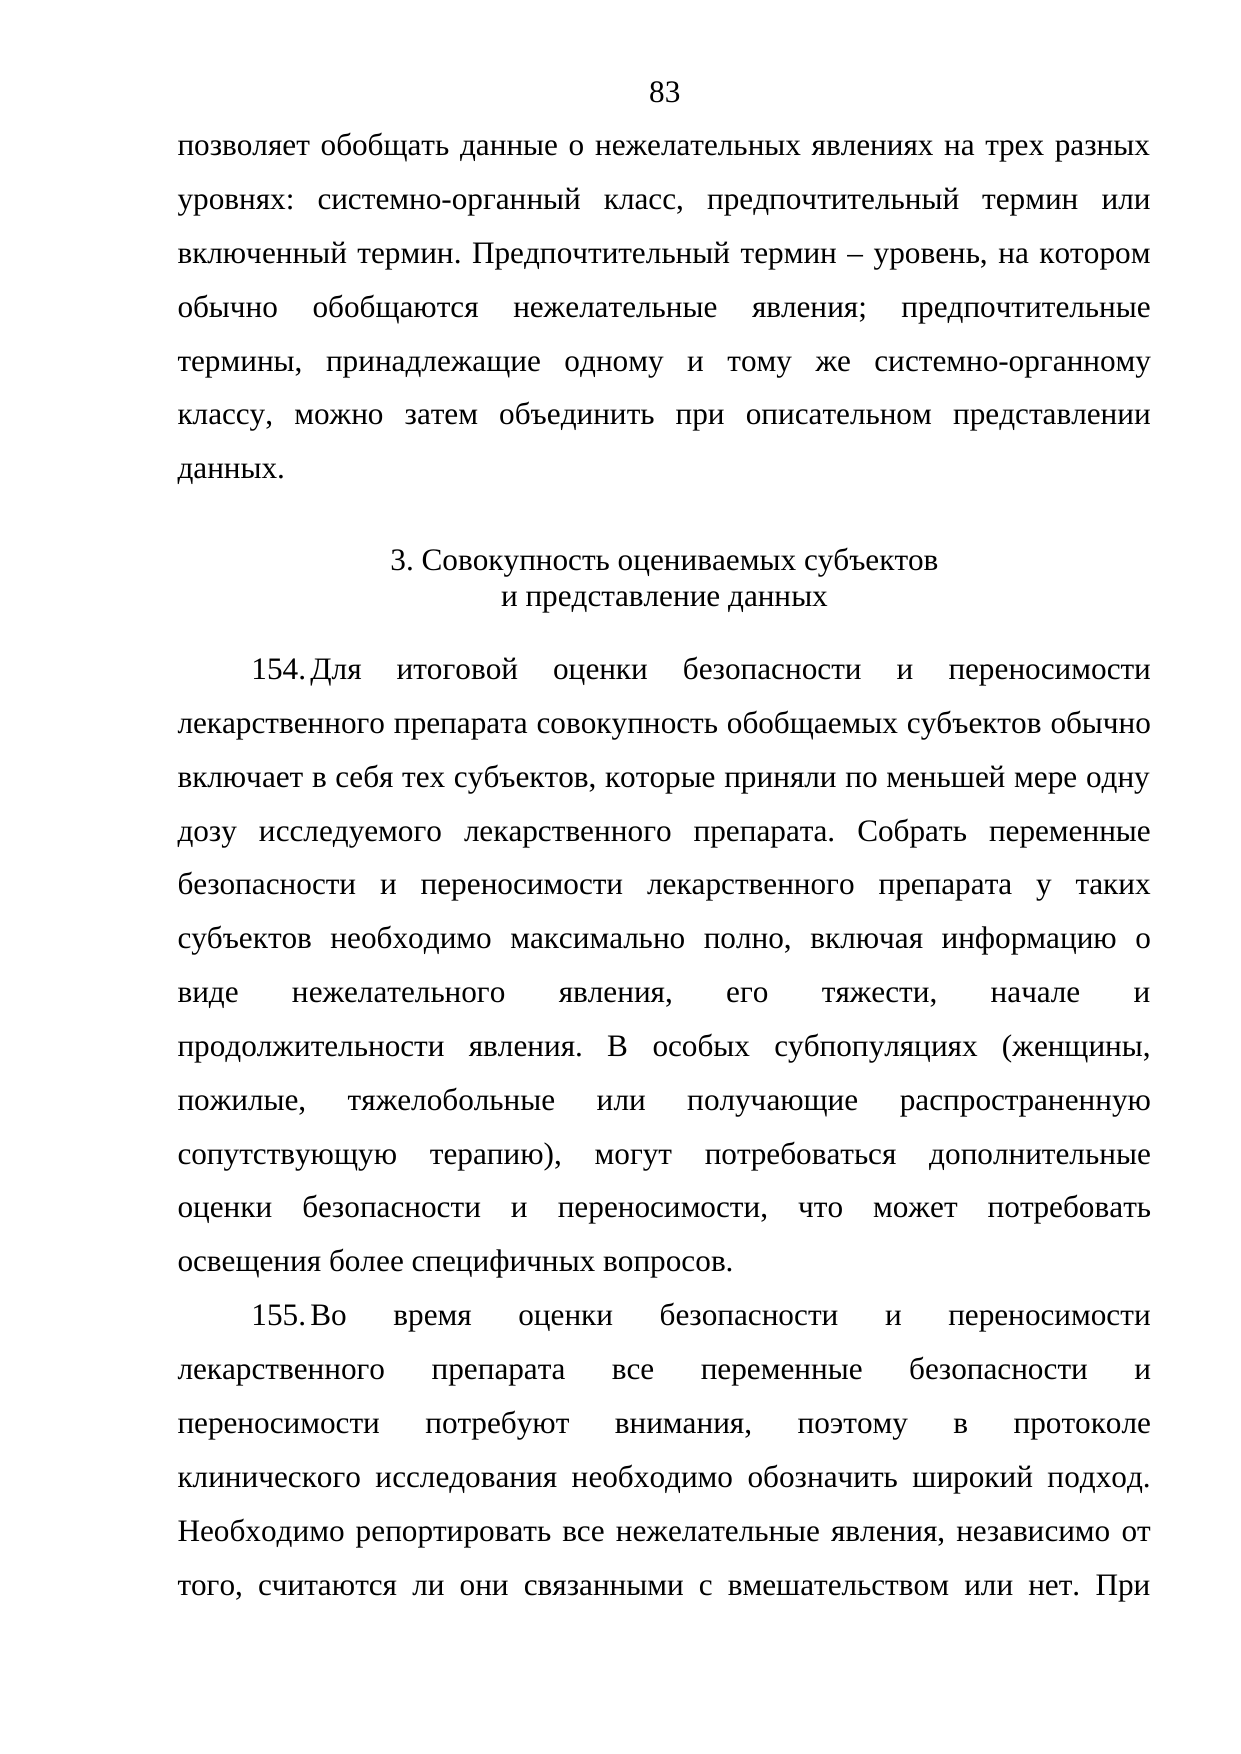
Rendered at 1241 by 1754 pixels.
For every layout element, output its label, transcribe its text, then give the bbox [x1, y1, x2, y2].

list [177, 1296, 1152, 1602]
list Для итоговой оценки безопасности и переносимости лекарственного препарата совокупность обобщаемых субъектов обычно включает в себя тех субъектов, которые приняли по меньшей мере одну дозу исследуемого лекарственного препарата. Собрать переменные безопасности и переносимости лекарственного препарата у таких субъектов необходимо максимально полно, включая информацию о виде нежелательного явления, его тяжести, начале и продолжительности явления. В особых субпопуляциях (женщины, пожилые, тяжелобольные или получающие распространенную сопутствующую терапию), могут потребоваться дополнительные оценки безопасности и переносимости, что может потребовать освещения более специфичных вопросов. [177, 650, 1152, 1278]
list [177, 126, 1152, 485]
subtitle 3. Совокупность оцениваемых субъектов и представление данных [177, 541, 1152, 613]
